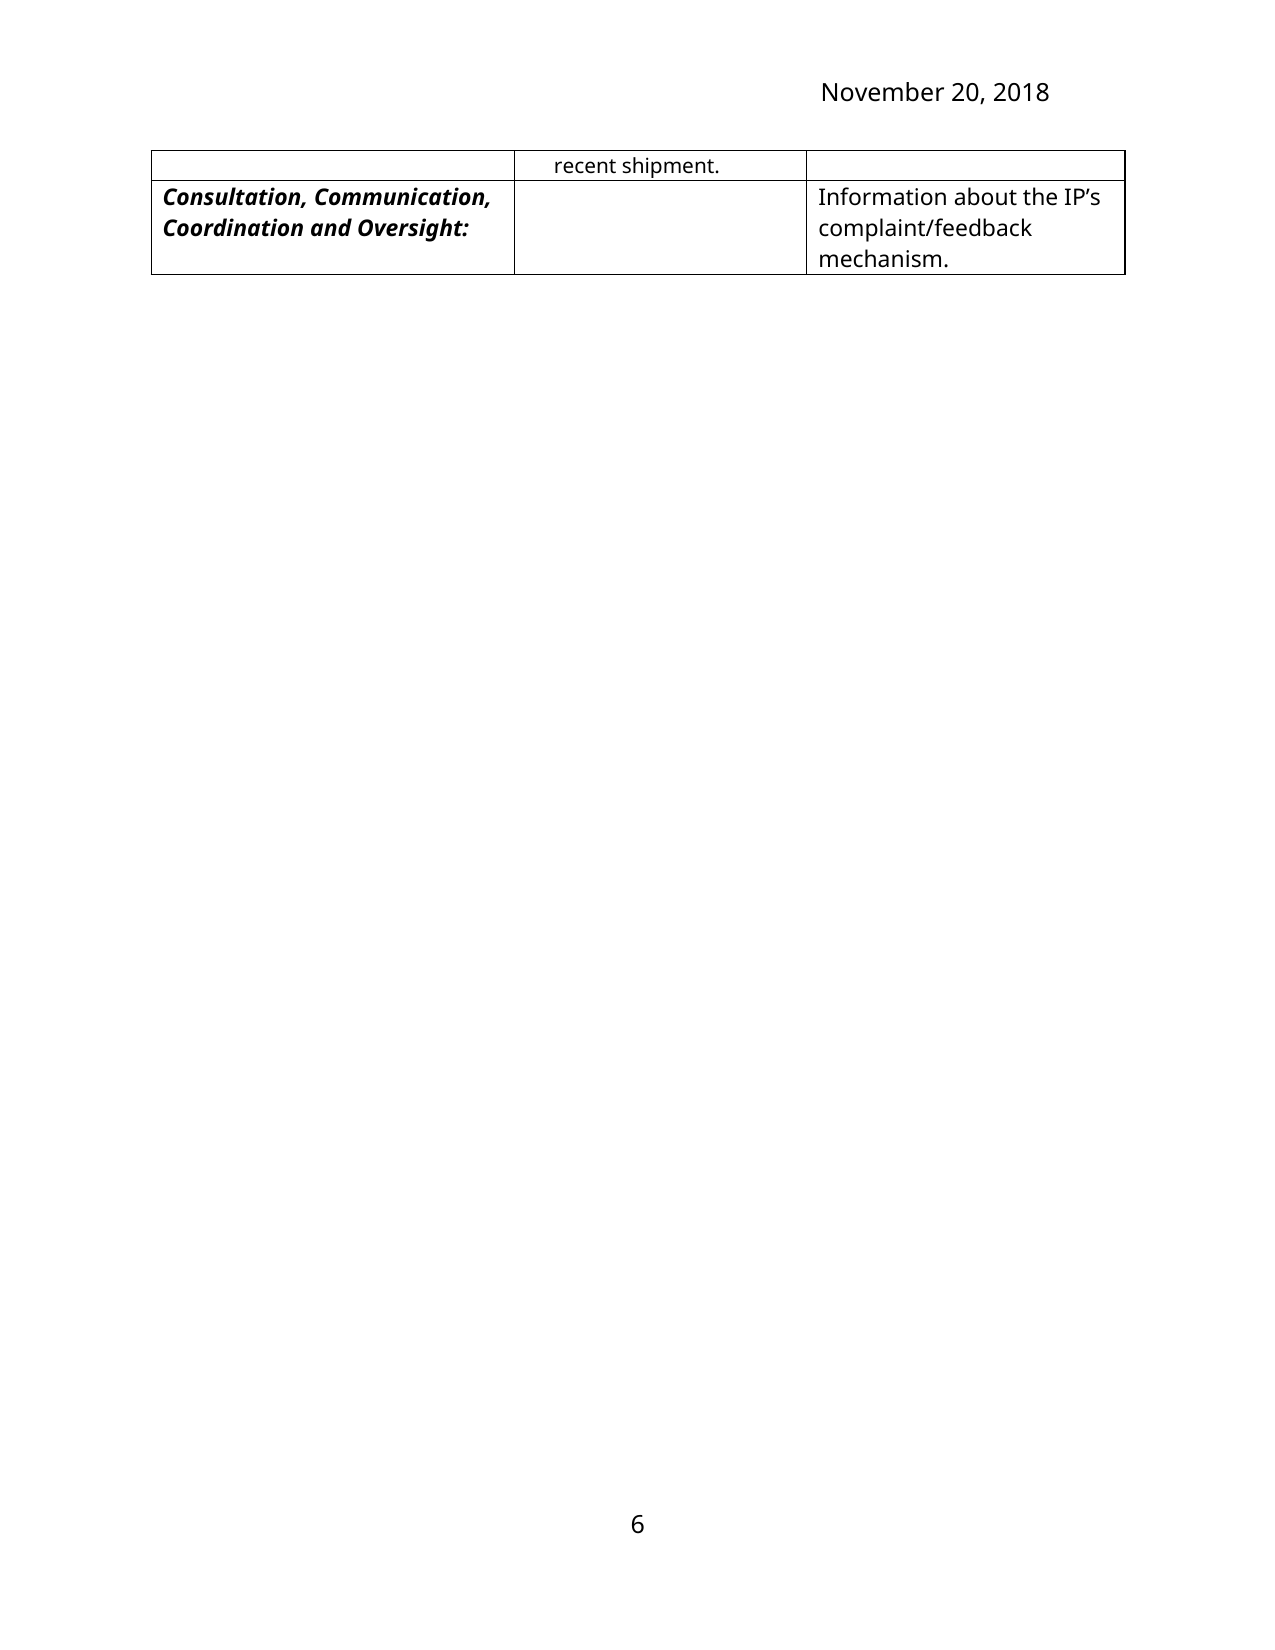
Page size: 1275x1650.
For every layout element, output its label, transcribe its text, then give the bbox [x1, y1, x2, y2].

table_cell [515, 151, 806, 179]
table_cell [515, 181, 806, 274]
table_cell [152, 151, 514, 179]
table_cell Information about the IP’s complaint/feedback mechanism. [807, 181, 1124, 274]
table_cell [807, 151, 1124, 179]
table_cell Consultation, Communication, Coordination and Oversight: [152, 181, 514, 274]
